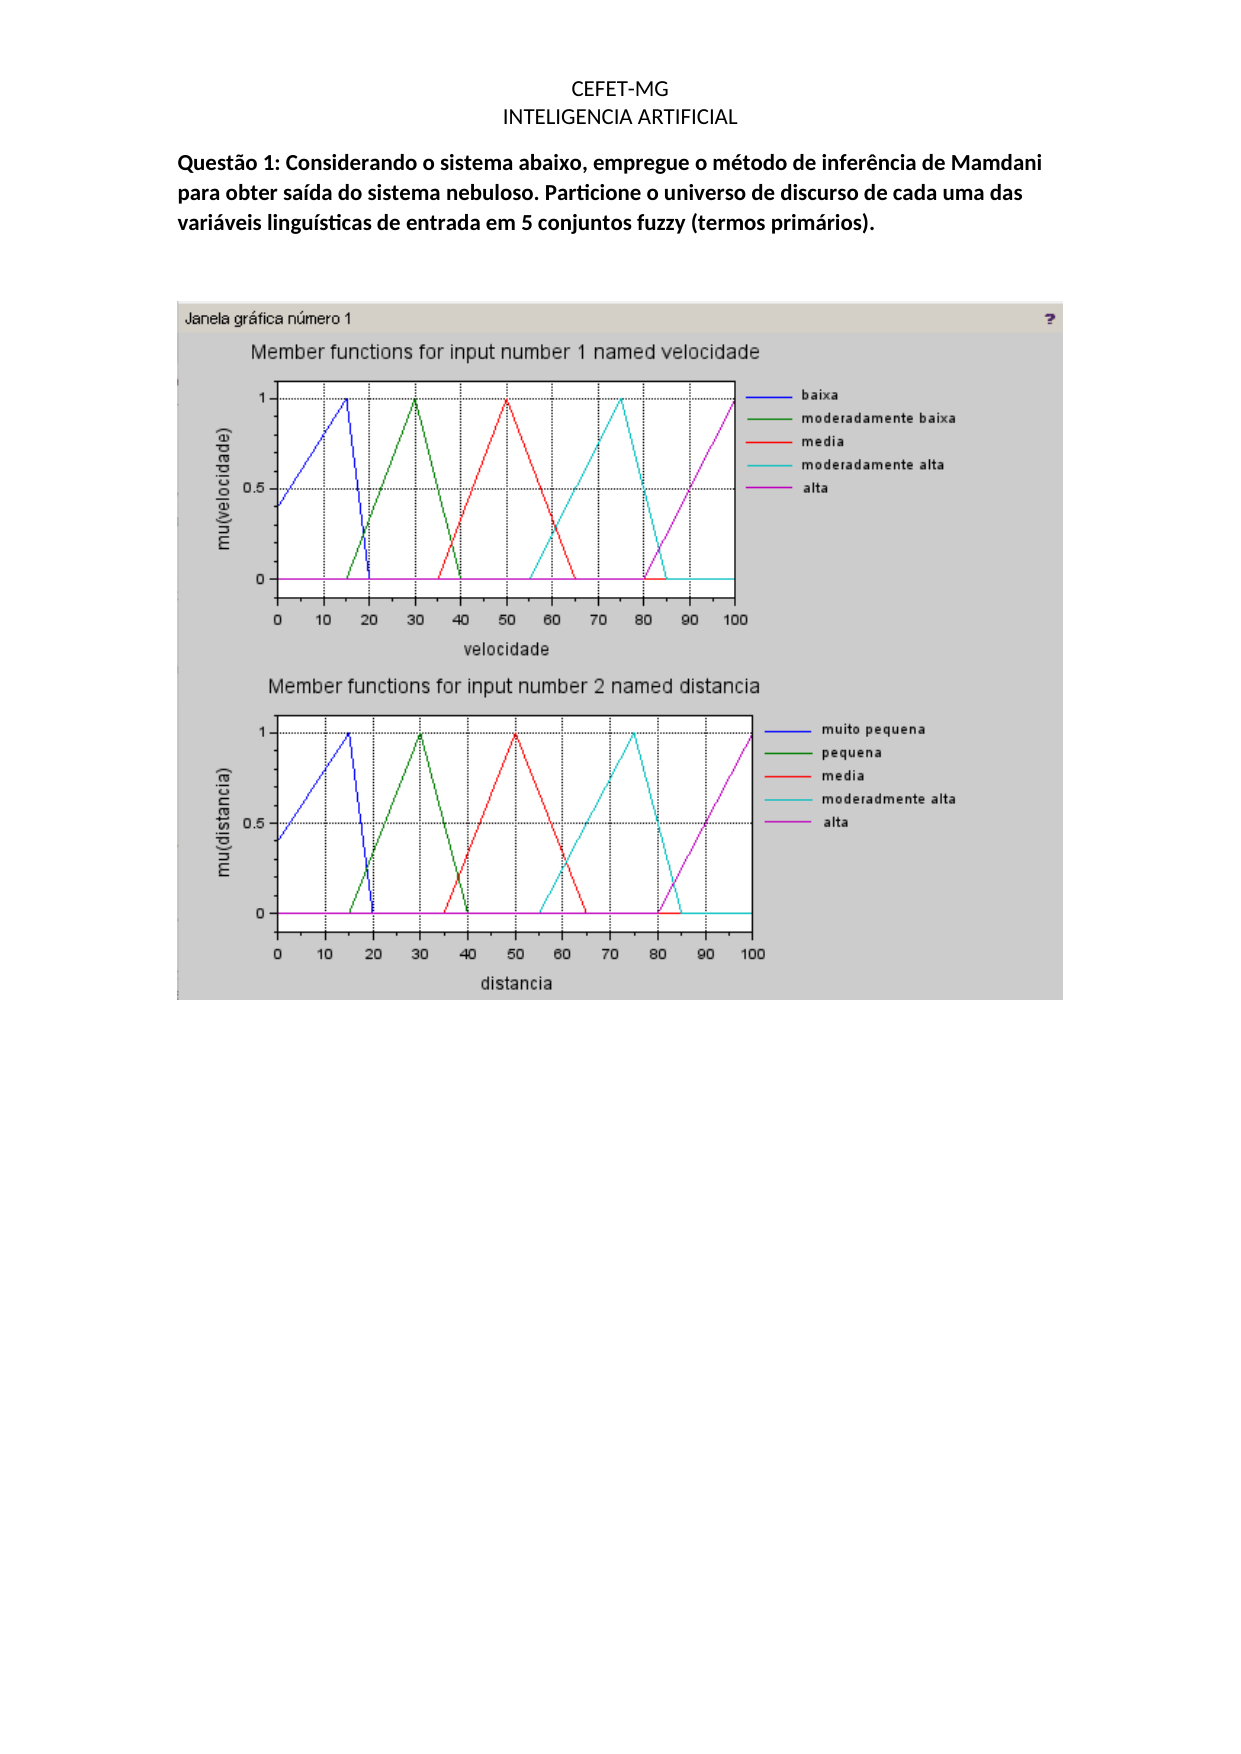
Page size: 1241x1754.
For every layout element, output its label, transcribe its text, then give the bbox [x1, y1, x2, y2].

text Questão 1: Considerando o sistema abaixo, empregue o método de inferência de Mamdani para obter saída do sistema nebuloso. Particione o universo de discurso de cada uma das variáveis linguísticas de entrada em 5 conjuntos fuzzy (termos primários). [177, 148, 1063, 236]
picture [177, 301, 1063, 1000]
